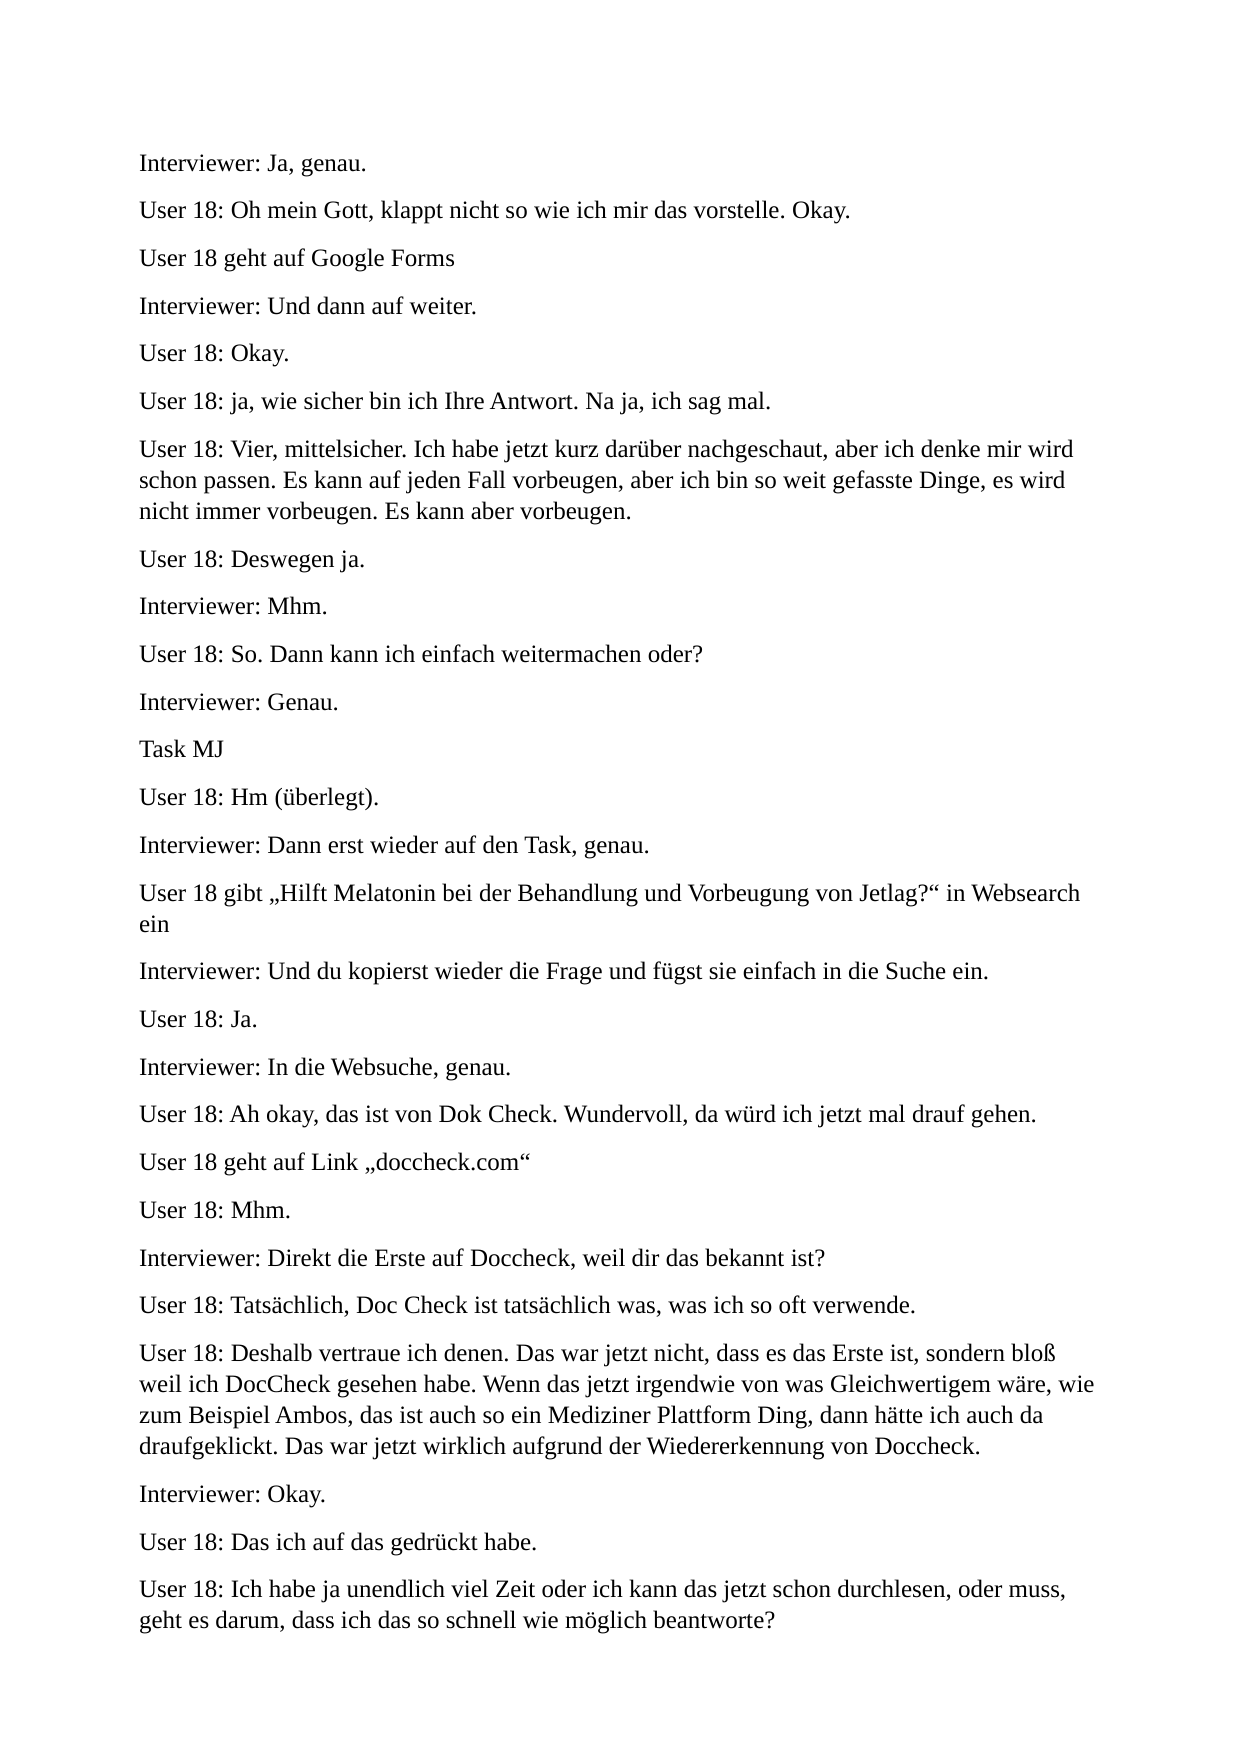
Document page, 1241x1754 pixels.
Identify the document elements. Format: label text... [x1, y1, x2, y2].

text Interviewer: Okay. [139, 1479, 1101, 1508]
text Interviewer: Dann erst wieder auf den Task, genau. [139, 830, 1101, 859]
text User 18: Ich habe ja unendlich viel Zeit oder ich kann das jetzt schon durchlesen, oder muss, geht es darum, dass ich das so schnell wie möglich beantworte? [139, 1574, 1101, 1634]
text Interviewer: Direkt die Erste auf Doccheck, weil dir das bekannt ist? [139, 1243, 1101, 1271]
text User 18: Hm (überlegt). [139, 782, 1101, 811]
text User 18 gibt „Hilft Melatonin bei der Behandlung und Vorbeugung von Jetlag?“ in Websearch ein [139, 878, 1101, 937]
text User 18: Mhm. [139, 1195, 1101, 1224]
text User 18: Tatsächlich, Doc Check ist tatsächlich was, was ich so oft verwende. [139, 1290, 1101, 1319]
text Interviewer: Mhm. [139, 591, 1101, 620]
text Interviewer: Und du kopierst wieder die Frage und fügst sie einfach in die Suche ein. [139, 956, 1101, 985]
text Interviewer: Genau. [139, 687, 1101, 716]
text User 18: Deshalb vertraue ich denen. Das war jetzt nicht, dass es das Erste ist, sondern bloß weil ich DocCheck gesehen habe. Wenn das jetzt irgendwie von was Gleichwertigem wäre, wie zum Beispiel Ambos, das ist auch so ein Mediziner Plattform Ding, dann hätte ich auch da draufgeklickt. Das war jetzt wirklich aufgrund der Wiedererkennung von Doccheck. [139, 1338, 1101, 1460]
text Interviewer: Und dann auf weiter. [139, 291, 1101, 319]
text User 18: Deswegen ja. [139, 544, 1101, 572]
text User 18: Okay. [139, 338, 1101, 367]
text User 18: So. Dann kann ich einfach weitermachen oder? [139, 639, 1101, 668]
text User 18: Oh mein Gott, klappt nicht so wie ich mir das vorstelle. Okay. [139, 195, 1101, 224]
text User 18 geht auf Link „doccheck.com“ [139, 1147, 1101, 1176]
text User 18: Das ich auf das gedrückt habe. [139, 1527, 1101, 1555]
text User 18: Ah okay, das ist von Dok Check. Wundervoll, da würd ich jetzt mal drauf gehen. [139, 1099, 1101, 1128]
text User 18: Ja. [139, 1004, 1101, 1033]
text User 18: ja, wie sicher bin ich Ihre Antwort. Na ja, ich sag mal. [139, 386, 1101, 415]
text Interviewer: In die Websuche, genau. [139, 1052, 1101, 1081]
text Task MJ [139, 734, 1101, 763]
text User 18: Vier, mittelsicher. Ich habe jetzt kurz darüber nachgeschaut, aber ich denke mir wird schon passen. Es kann auf jeden Fall vorbeugen, aber ich bin so weit gefasste Dinge, es wird nicht immer vorbeugen. Es kann aber vorbeugen. [139, 434, 1101, 525]
text User 18 geht auf Google Forms [139, 243, 1101, 272]
text Interviewer: Ja, genau. [139, 148, 1101, 176]
